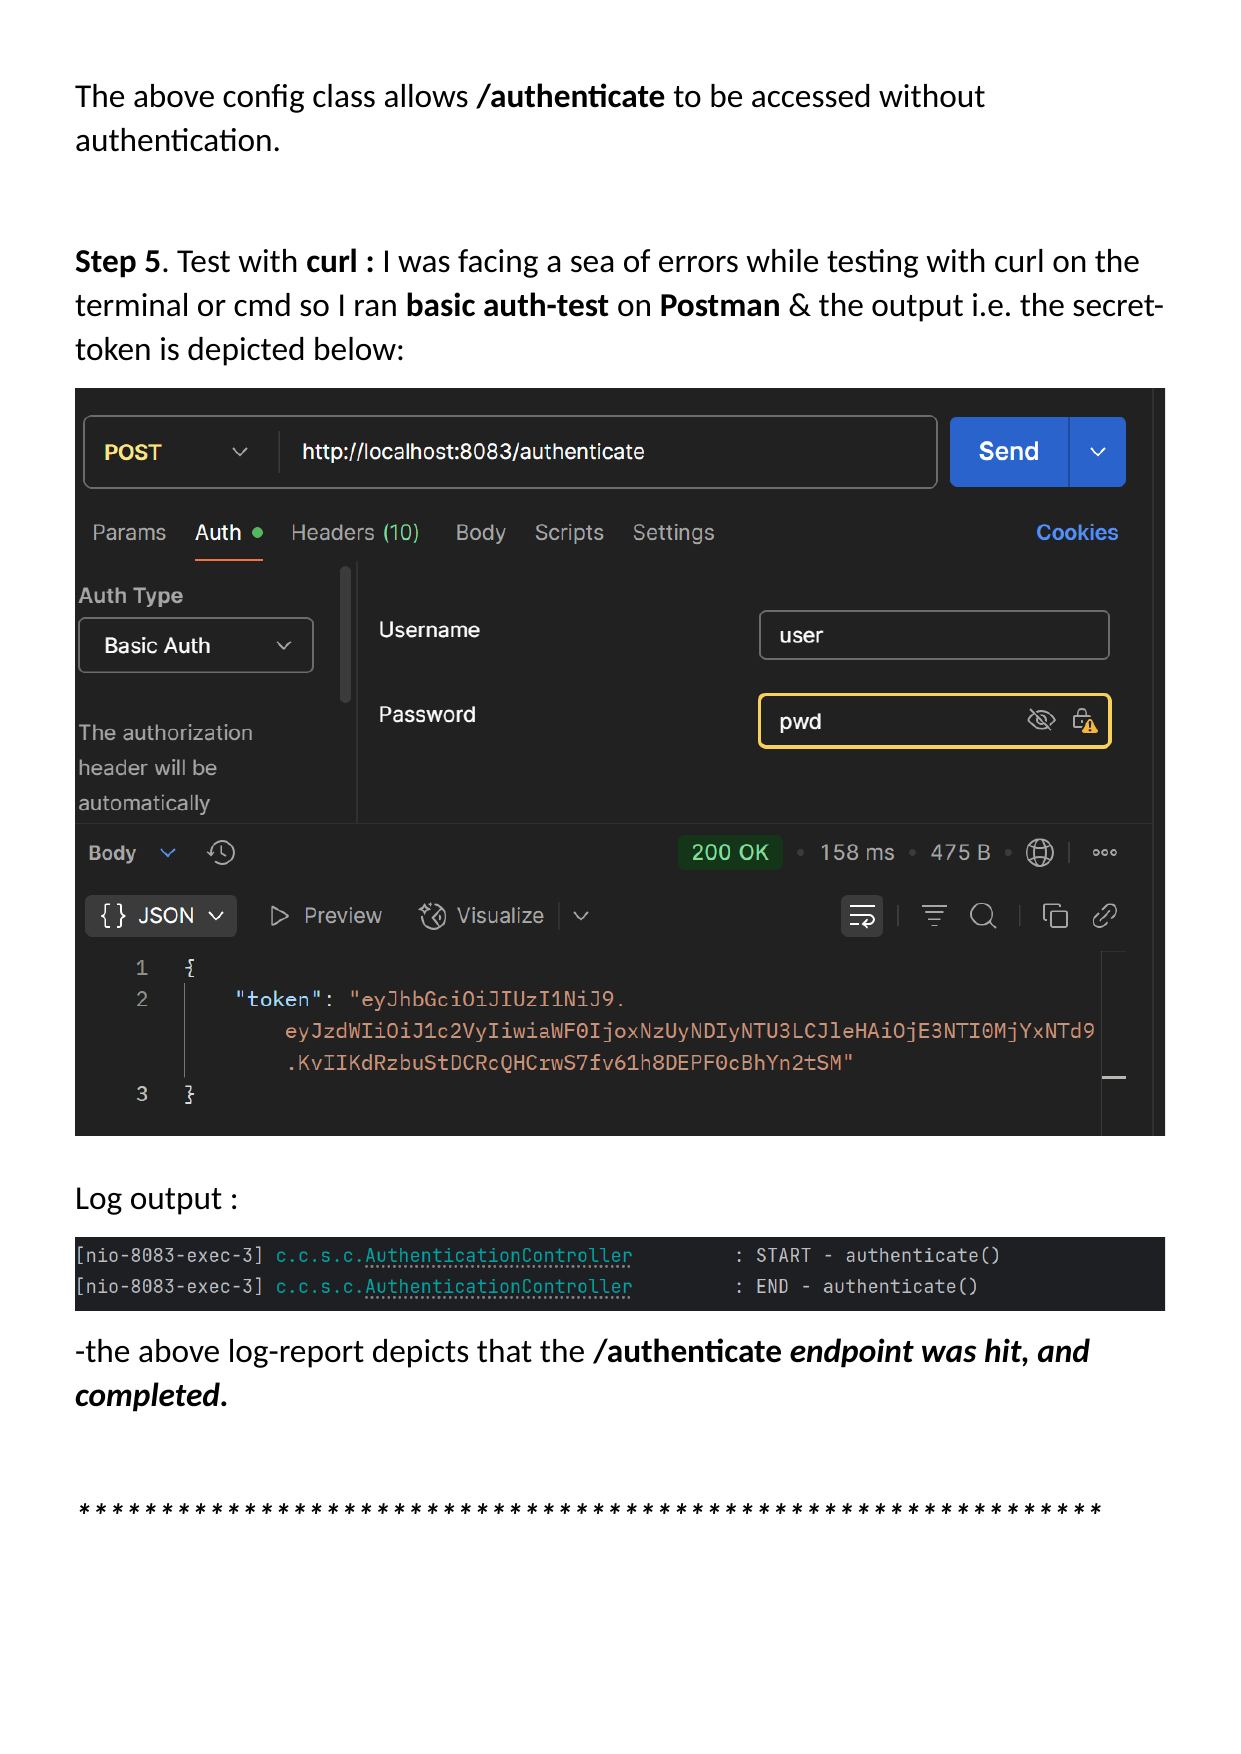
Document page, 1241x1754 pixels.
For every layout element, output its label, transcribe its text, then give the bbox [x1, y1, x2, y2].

text The above config class allows /authenticate to be accessed without authentication. [75, 75, 1165, 160]
picture [75, 388, 1166, 1136]
picture [75, 1237, 1166, 1311]
text -the above log-report depicts that the /authenticate endpoint was hit, and completed. [75, 1329, 1165, 1414]
text ************************************************************** [75, 1495, 1165, 1536]
text Log output : [75, 1177, 1165, 1218]
text Step 5. Test with curl : I was facing a sea of errors while testing with curl on the terminal or cmd so I ran basic auth-test on Postman & the output i.e. the secret-token is depicted below: [75, 240, 1165, 369]
